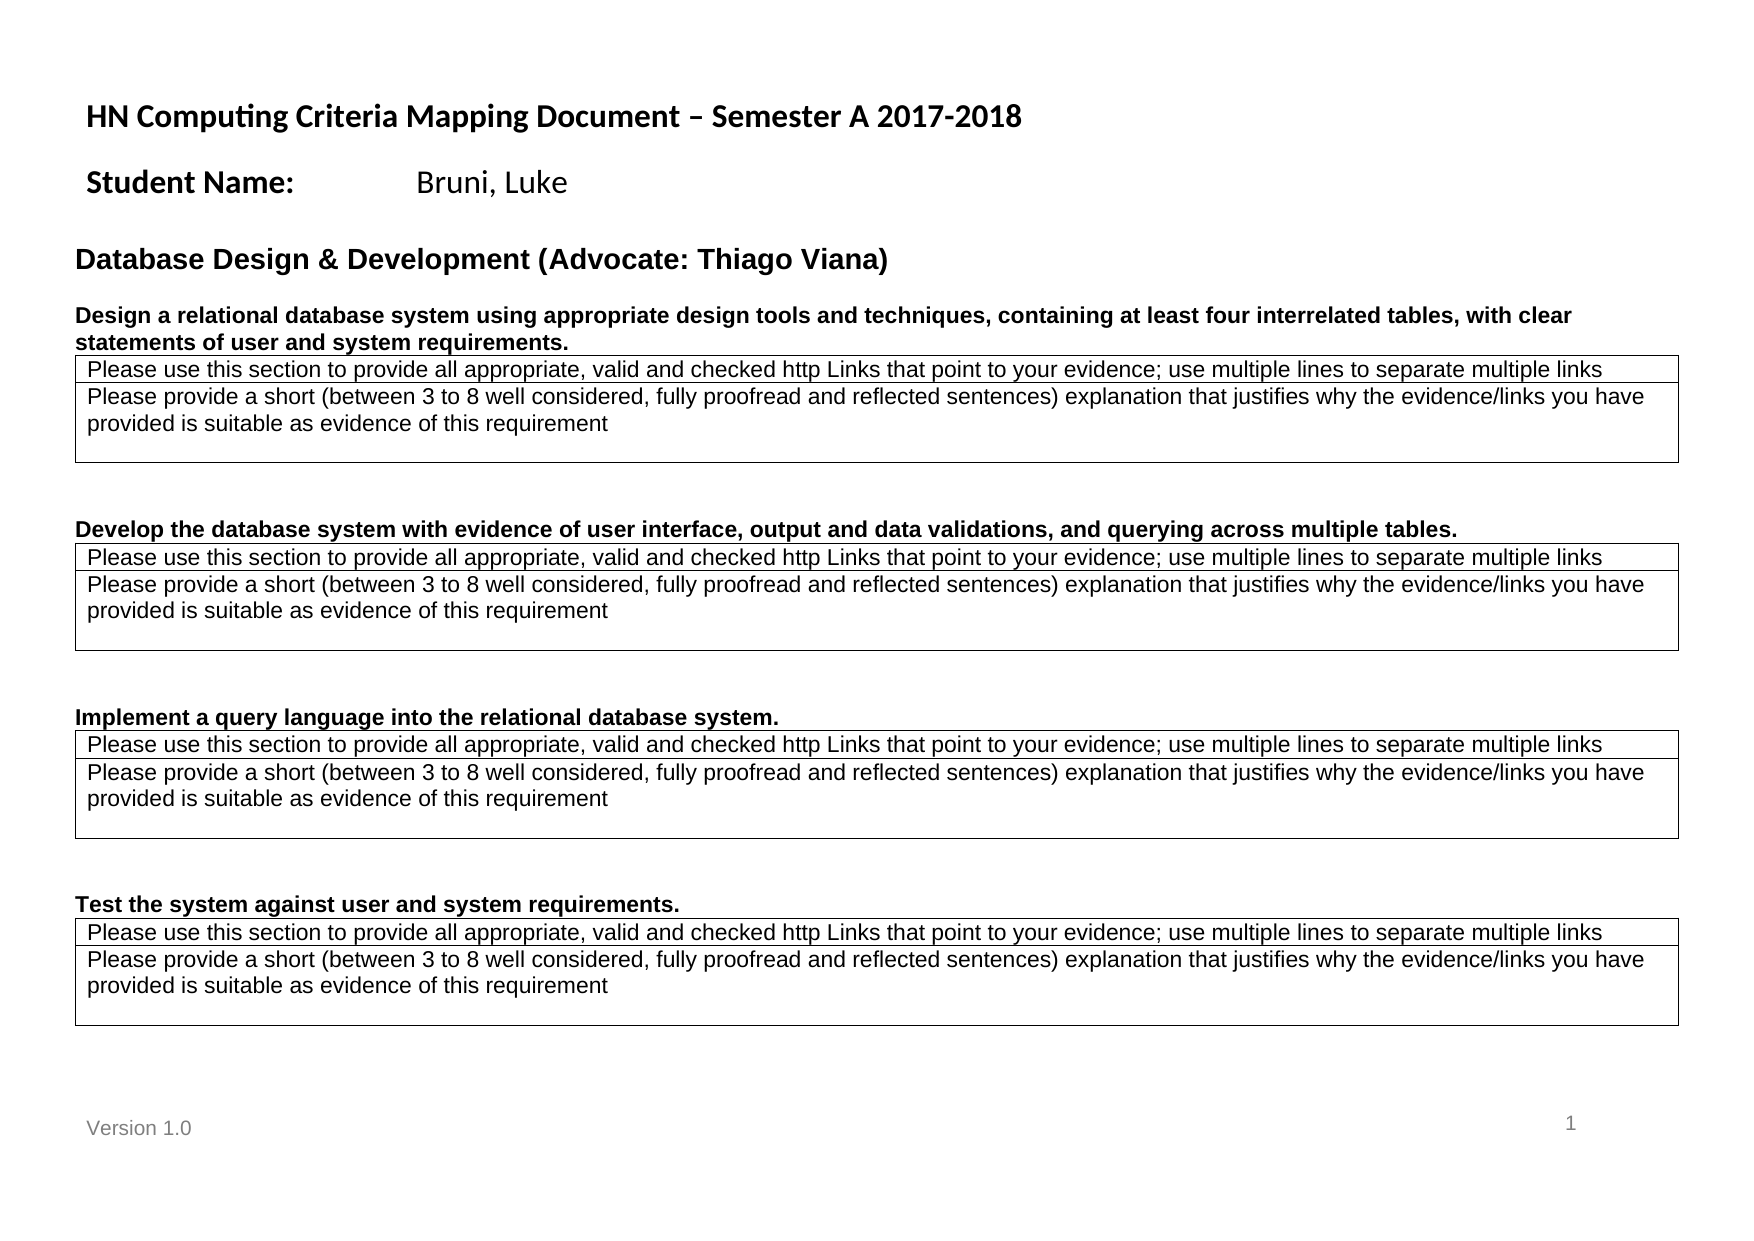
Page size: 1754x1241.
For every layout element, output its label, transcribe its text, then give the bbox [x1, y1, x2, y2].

text Database Design & Development (Advocate: Thiago Viana) [75, 242, 1679, 276]
text Develop the database system with evidence of user interface, output and data validations, and querying across multiple tables. [75, 516, 1679, 542]
text Test the system against user and system requirements. [75, 891, 1679, 918]
text Design a relational database system using appropriate design tools and techniques, containing at least four interrelated tables, with clear statements of user and system requirements. [75, 302, 1679, 355]
text Implement a query language into the relational database system. [75, 704, 1679, 730]
